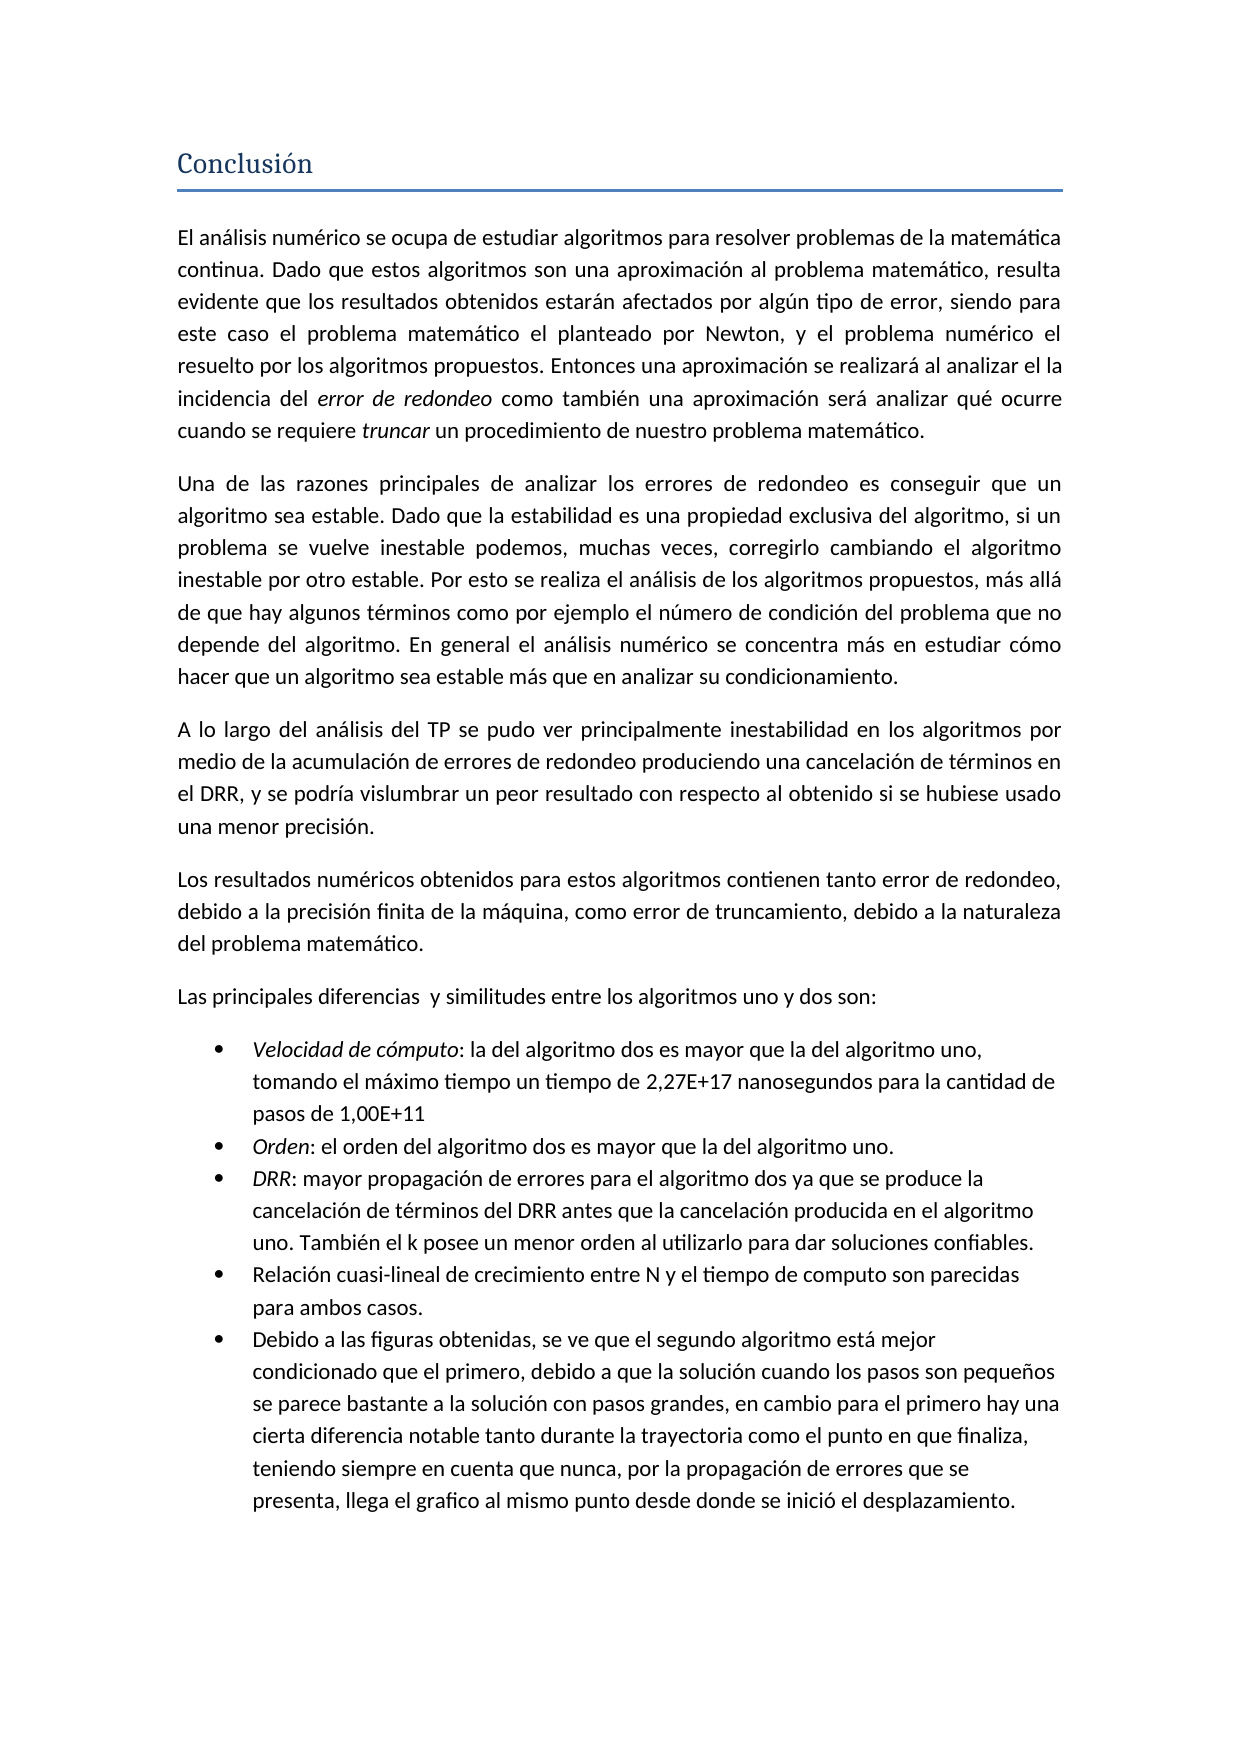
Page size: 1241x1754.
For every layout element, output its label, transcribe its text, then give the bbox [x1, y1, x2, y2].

list Relación cuasi-lineal de crecimiento entre N y el tiempo de computo son parecidas para ambos casos. [215, 1261, 1063, 1321]
list Debido a las figuras obtenidas, se ve que el segundo algoritmo está mejor condicionado que el primero, debido a que la solución cuando los pasos son pequeños se parece bastante a la solución con pasos grandes, en cambio para el primero hay una cierta diferencia notable tanto durante la trayectoria como el punto en que finaliza, teniendo siempre en cuenta que nunca, por la propagación de errores que se presenta, llega el grafico al mismo punto desde donde se inició el desplazamiento. [215, 1325, 1063, 1514]
text Una de las razones principales de analizar los errores de redondeo es conseguir que un algoritmo sea estable. Dado que la estabilidad es una propiedad exclusiva del algoritmo, si un problema se vuelve inestable podemos, muchas veces, corregirlo cambiando el algoritmo inestable por otro estable. Por esto se realiza el análisis de los algoritmos propuestos, más allá de que hay algunos términos como por ejemplo el número de condición del problema que no depende del algoritmo. En general el análisis numérico se concentra más en estudiar cómo hacer que un algoritmo sea estable más que en analizar su condicionamiento. [177, 469, 1063, 690]
list Velocidad de cómputo: la del algoritmo dos es mayor que la del algoritmo uno, tomando el máximo tiempo un tiempo de 2,27E+17 nanosegundos para la cantidad de pasos de 1,00E+11 [215, 1035, 1063, 1128]
text Las principales diferencias y similitudes entre los algoritmos uno y dos son: [177, 982, 1063, 1010]
list DRR: mayor propagación de errores para el algoritmo dos ya que se produce la cancelación de términos del DRR antes que la cancelación producida en el algoritmo uno. También el k posee un menor orden al utilizarlo para dar soluciones confiables. [215, 1164, 1063, 1256]
text A lo largo del análisis del TP se pudo ver principalmente inestabilidad en los algoritmos por medio de la acumulación de errores de redondeo produciendo una cancelación de términos en el DRR, y se podría vislumbrar un peor resultado con respecto al obtenido si se hubiese usado una menor precisión. [177, 715, 1063, 840]
list Orden: el orden del algoritmo dos es mayor que la del algoritmo uno. [215, 1132, 1063, 1160]
text Los resultados numéricos obtenidos para estos algoritmos contienen tanto error de redondeo, debido a la precisión finita de la máquina, como error de truncamiento, debido a la naturaleza del problema matemático. [177, 865, 1063, 957]
text El análisis numérico se ocupa de estudiar algoritmos para resolver problemas de la matemática continua. Dado que estos algoritmos son una aproximación al problema matemático, resulta evidente que los resultados obtenidos estarán afectados por algún tipo de error, siendo para este caso el problema matemático el planteado por Newton, y el problema numérico el resuelto por los algoritmos propuestos. Entonces una aproximación se realizará al analizar el la incidencia del error de redondeo como también una aproximación será analizar qué ocurre cuando se requiere truncar un procedimiento de nuestro problema matemático. [177, 223, 1063, 444]
title Conclusión [177, 148, 1063, 189]
